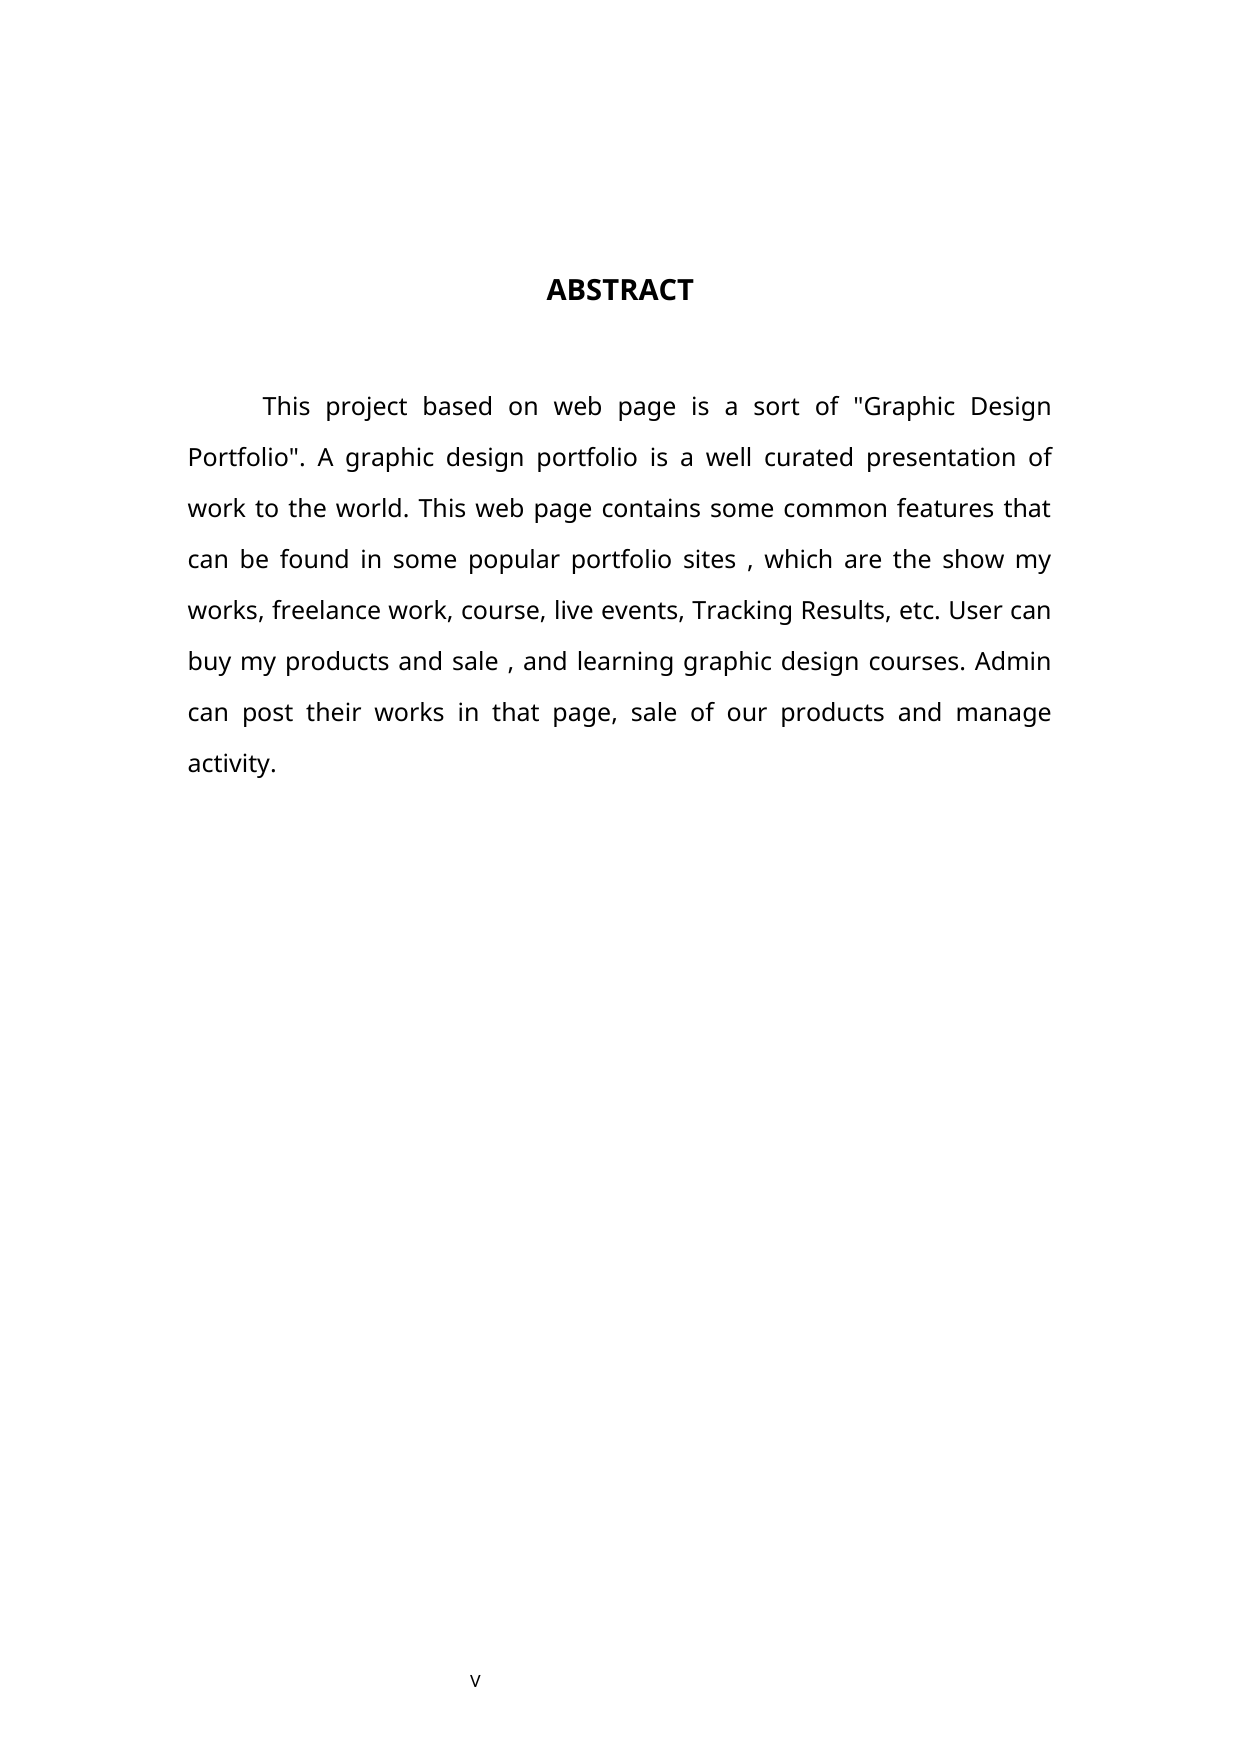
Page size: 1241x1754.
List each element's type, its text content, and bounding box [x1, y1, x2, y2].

text This project based on web page is a sort of "Graphic Design Portfolio". A graphic design portfolio is a well curated presentation of work to the world. This web page contains some common features that can be found in some popular portfolio sites , which are the show my works, freelance work, course, live events, Tracking Results, etc. User can buy my products and sale , and learning graphic design courses. Admin can post their works in that page, sale of our products and manage activity. [187, 388, 1053, 779]
text ABSTRACT [187, 269, 1053, 309]
